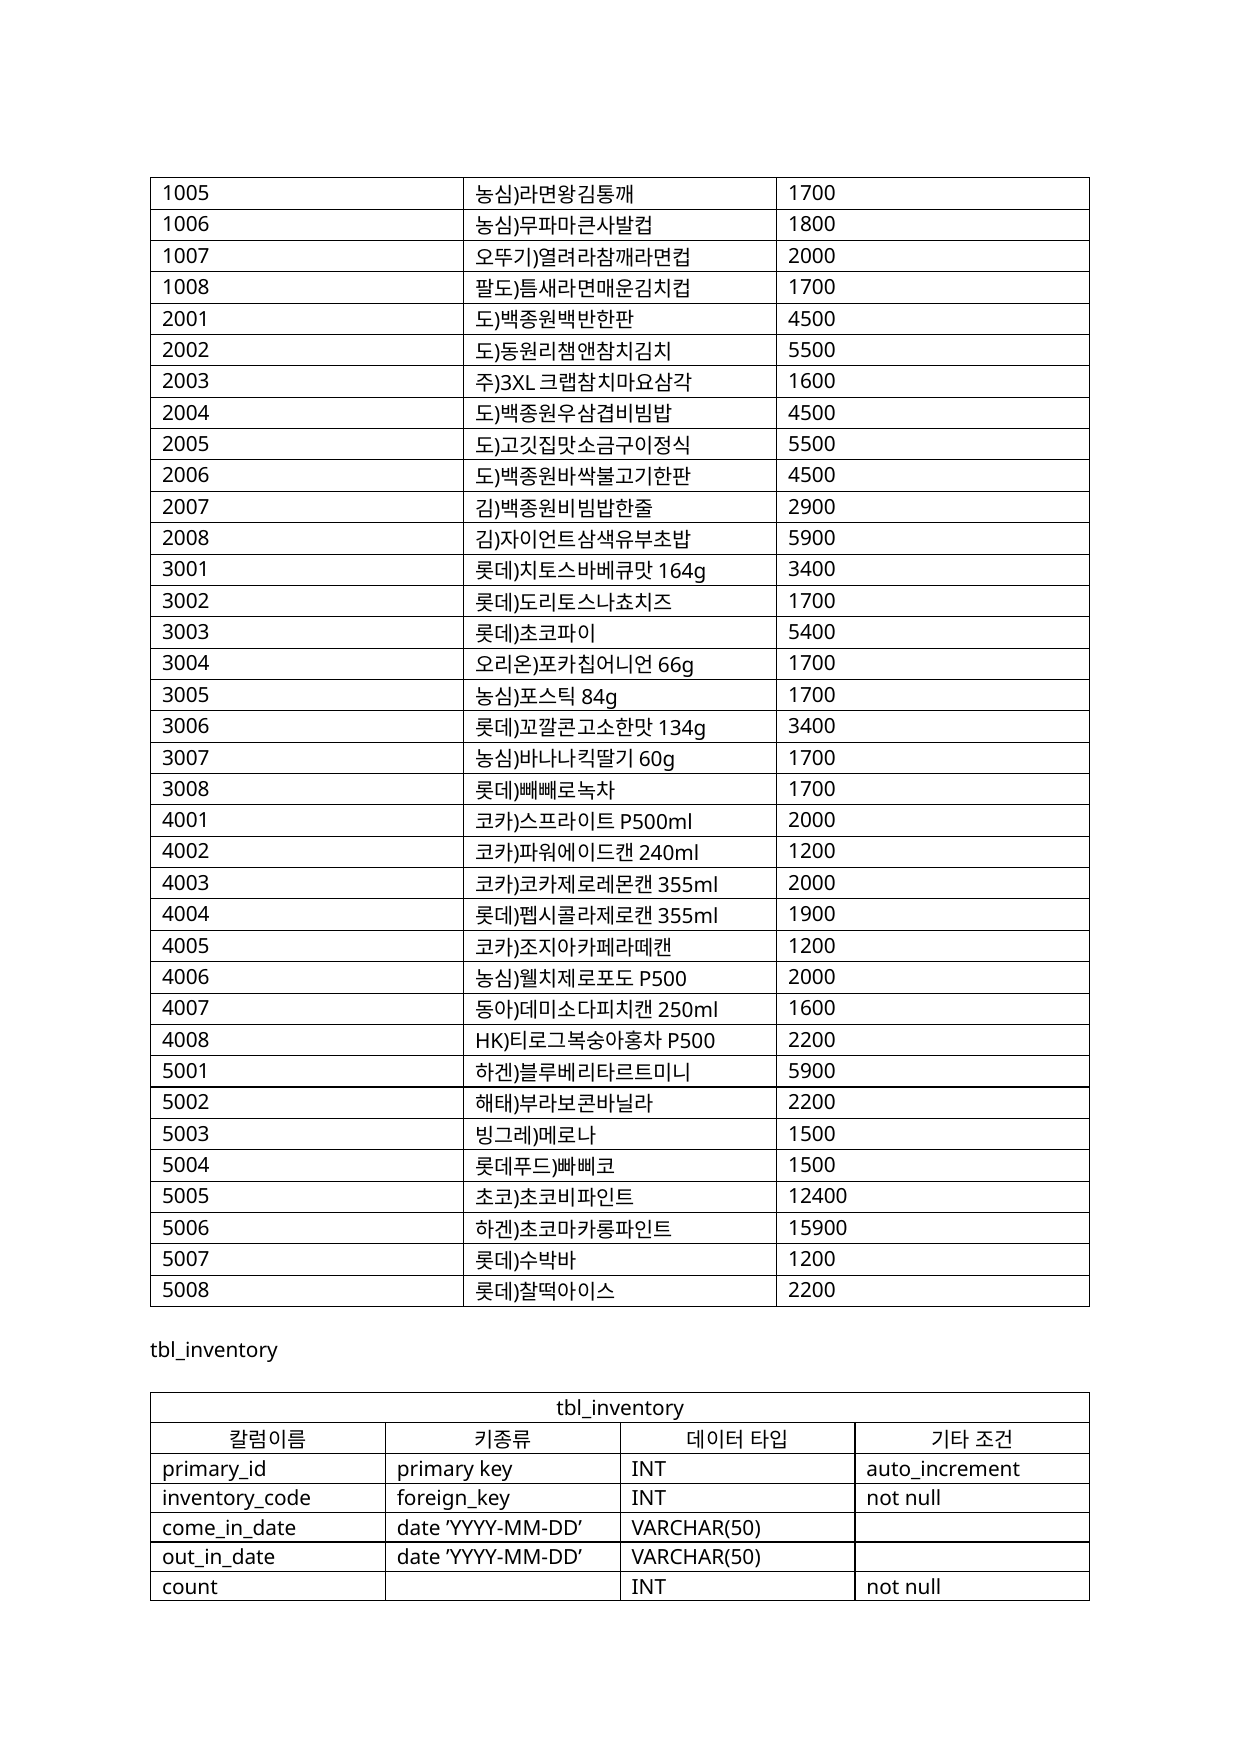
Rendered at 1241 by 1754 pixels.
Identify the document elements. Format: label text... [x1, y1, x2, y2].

table_cell 1700 [777, 774, 1089, 804]
table_cell 하겐)블루베리타르트미니 [464, 1056, 776, 1086]
table_cell VARCHAR(50) [621, 1543, 854, 1571]
table_cell 키종류 [386, 1423, 620, 1453]
table_cell 롯데)펩시콜라제로캔355ml [464, 899, 776, 930]
table_cell primary key [386, 1454, 620, 1482]
table_cell 3001 [151, 555, 463, 585]
table_cell 팔도)틈새라면매운김치컵 [464, 272, 776, 303]
table_cell 1200 [777, 1244, 1089, 1274]
table_cell date ’YYYY-MM-DD’ [386, 1513, 620, 1541]
table_cell 농심)라면왕김통깨 [464, 178, 776, 208]
table_cell 4005 [151, 931, 463, 961]
table_cell 4006 [151, 962, 463, 992]
table_cell 2000 [777, 868, 1089, 898]
table_cell 초코)초코비파인트 [464, 1182, 776, 1212]
table_cell not null [856, 1484, 1089, 1512]
table_cell 1007 [151, 241, 463, 271]
table_cell 도)고깃집맛소금구이정식 [464, 429, 776, 459]
table_cell INT [621, 1454, 854, 1482]
table_cell 1500 [777, 1150, 1089, 1181]
table_cell 해태)부라보콘바닐라 [464, 1088, 776, 1118]
table_cell 4500 [777, 460, 1089, 491]
table_cell 농심)바나나킥딸기60g [464, 743, 776, 773]
table_cell 3400 [777, 555, 1089, 585]
table_cell 롯데)수박바 [464, 1244, 776, 1274]
table_cell 2001 [151, 304, 463, 334]
table_cell 1900 [777, 899, 1089, 930]
table_cell 롯데)꼬깔콘고소한맛134g [464, 711, 776, 742]
table_cell 코카)코카제로레몬캔355ml [464, 868, 776, 898]
table_cell 3006 [151, 711, 463, 742]
table_cell 농심)웰치제로포도P500 [464, 962, 776, 992]
table_cell 코카)스프라이트P500ml [464, 805, 776, 836]
table_cell 1600 [777, 366, 1089, 397]
table_cell 12400 [777, 1182, 1089, 1212]
table_cell 4500 [777, 304, 1089, 334]
table_cell 4002 [151, 837, 463, 867]
table_cell 2200 [777, 1088, 1089, 1118]
table_cell 2005 [151, 429, 463, 459]
table_cell HK)티로그복숭아홍차P500 [464, 1025, 776, 1055]
table_cell 3003 [151, 617, 463, 647]
table_cell 5900 [777, 1056, 1089, 1086]
table_header tbl_inventory [151, 1393, 1089, 1422]
table_cell 1500 [777, 1119, 1089, 1149]
table_cell VARCHAR(50) [621, 1513, 854, 1541]
table_cell 4003 [151, 868, 463, 898]
table_cell 코카)파워에이드캔240ml [464, 837, 776, 867]
table_cell 롯데)초코파이 [464, 617, 776, 647]
table_cell 4007 [151, 994, 463, 1024]
table_cell 농심)무파마큰사발컵 [464, 210, 776, 240]
table_cell 2200 [777, 1025, 1089, 1055]
table_cell 김)자이언트삼색유부초밥 [464, 523, 776, 553]
table_cell INT [621, 1484, 854, 1512]
table_cell 1006 [151, 210, 463, 240]
table_cell 3400 [777, 711, 1089, 742]
table_cell 15900 [777, 1213, 1089, 1243]
table_cell 1600 [777, 994, 1089, 1024]
table_cell 5001 [151, 1056, 463, 1086]
table_cell out_in_date [151, 1543, 385, 1571]
table_cell 기타 조건 [856, 1423, 1089, 1453]
table_cell 5005 [151, 1182, 463, 1212]
table_cell 1200 [777, 931, 1089, 961]
table_cell 5006 [151, 1213, 463, 1243]
table_cell 빙그레)메로나 [464, 1119, 776, 1149]
table_cell 5008 [151, 1276, 463, 1306]
table_cell 3007 [151, 743, 463, 773]
table_cell [386, 1572, 620, 1600]
table_cell 도)동원리챔앤참치김치 [464, 335, 776, 365]
table_cell 1700 [777, 743, 1089, 773]
table_cell 3005 [151, 680, 463, 710]
table_cell 데이터 타입 [621, 1423, 854, 1453]
table_cell 2008 [151, 523, 463, 553]
table_cell 도)백종원백반한판 [464, 304, 776, 334]
text tbl_inventory [150, 1335, 1090, 1364]
table_cell primary_id [151, 1454, 385, 1482]
table_cell date ’YYYY-MM-DD’ [386, 1543, 620, 1571]
table_cell 오뚜기)열려라참깨라면컵 [464, 241, 776, 271]
table_cell 3008 [151, 774, 463, 804]
table_cell 4008 [151, 1025, 463, 1055]
table_cell 5004 [151, 1150, 463, 1181]
table_cell 4001 [151, 805, 463, 836]
table_cell 2007 [151, 492, 463, 522]
table_cell [856, 1543, 1089, 1571]
table_cell 2004 [151, 398, 463, 428]
table_cell inventory_code [151, 1484, 385, 1512]
table_cell 롯데푸드)빠삐코 [464, 1150, 776, 1181]
table_cell 1005 [151, 178, 463, 208]
table_cell 1700 [777, 272, 1089, 303]
table_cell INT [621, 1572, 854, 1600]
table_cell 5500 [777, 429, 1089, 459]
table_cell 2002 [151, 335, 463, 365]
table_cell 1700 [777, 178, 1089, 208]
table_cell 롯데)찰떡아이스 [464, 1276, 776, 1306]
table_cell 김)백종원비빔밥한줄 [464, 492, 776, 522]
table_cell 롯데)빼빼로녹차 [464, 774, 776, 804]
table_cell 코카)조지아카페라떼캔 [464, 931, 776, 961]
table_cell [856, 1513, 1089, 1541]
table_cell count [151, 1572, 385, 1600]
table_cell 동아)데미소다피치캔250ml [464, 994, 776, 1024]
table_cell 5900 [777, 523, 1089, 553]
table_cell 도)백종원우삼겹비빔밥 [464, 398, 776, 428]
table_cell 2200 [777, 1276, 1089, 1306]
table_cell 1800 [777, 210, 1089, 240]
table_cell 2006 [151, 460, 463, 491]
table_cell auto_increment [856, 1454, 1089, 1482]
table_cell 1200 [777, 837, 1089, 867]
table_cell 5007 [151, 1244, 463, 1274]
table_cell foreign_key [386, 1484, 620, 1512]
table_cell 1700 [777, 649, 1089, 679]
table_cell 1008 [151, 272, 463, 303]
table_cell 5500 [777, 335, 1089, 365]
table_cell come_in_date [151, 1513, 385, 1541]
table_cell 3004 [151, 649, 463, 679]
table_cell 하겐)초코마카롱파인트 [464, 1213, 776, 1243]
table_cell 2003 [151, 366, 463, 397]
table_cell 1700 [777, 680, 1089, 710]
table_cell 칼럼이름 [151, 1423, 385, 1453]
table_cell 2000 [777, 805, 1089, 836]
table_cell 3002 [151, 586, 463, 616]
table_cell 롯데)도리토스나쵸치즈 [464, 586, 776, 616]
table_cell 오리온)포카칩어니언66g [464, 649, 776, 679]
table_cell 주)3XL크랩참치마요삼각 [464, 366, 776, 397]
table_cell 5002 [151, 1088, 463, 1118]
table_cell 5400 [777, 617, 1089, 647]
table_cell 4004 [151, 899, 463, 930]
table_cell 농심)포스틱84g [464, 680, 776, 710]
table_cell 4500 [777, 398, 1089, 428]
table_cell 2000 [777, 241, 1089, 271]
table_cell 5003 [151, 1119, 463, 1149]
table_cell 롯데)치토스바베큐맛164g [464, 555, 776, 585]
table_cell 도)백종원바싹불고기한판 [464, 460, 776, 491]
table_cell 1700 [777, 586, 1089, 616]
table_cell 2000 [777, 962, 1089, 992]
table_cell 2900 [777, 492, 1089, 522]
table_cell not null [856, 1572, 1089, 1600]
